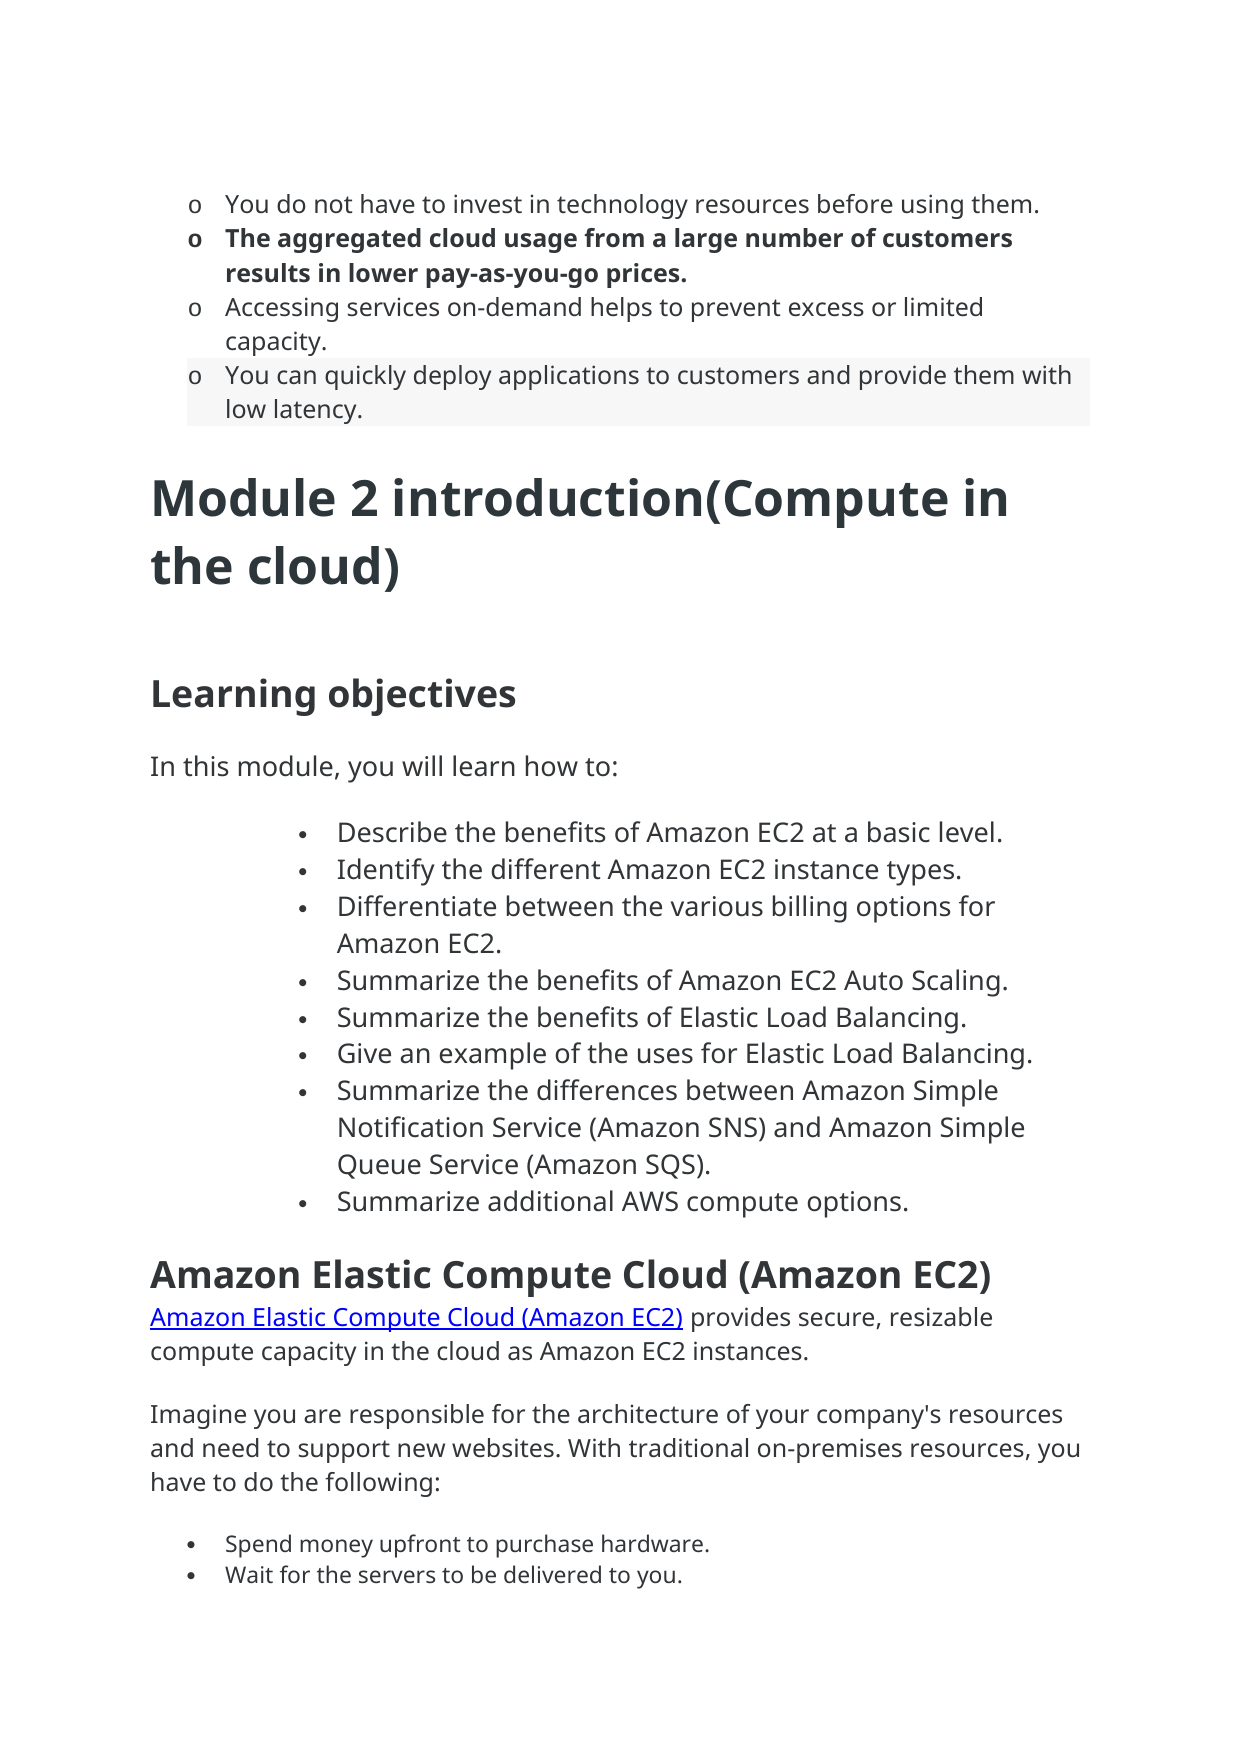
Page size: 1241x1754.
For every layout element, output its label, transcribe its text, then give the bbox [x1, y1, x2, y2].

list The aggregated cloud usage from a large number of customers results in lower pay-as-you-go prices. [187, 221, 1090, 289]
text Learning objectives [150, 667, 1090, 718]
list You can quickly deploy applications to customers and provide them with low latency. [187, 358, 1090, 426]
text In this module, you will learn how to: [150, 748, 1090, 784]
text Imagine you are responsible for the architecture of your company's resources and need to support new websites. With traditional on-premises resources, you have to do the following: [150, 1397, 1090, 1499]
list Identify the different Amazon EC2 instance types. [299, 851, 1090, 887]
list Summarize the benefits of Amazon EC2 Auto Scaling. [299, 961, 1090, 998]
list Summarize additional AWS compute options. [299, 1182, 1090, 1219]
list You do not have to invest in technology resources before using them. [187, 187, 1090, 221]
list Differentiate between the various billing options for Amazon EC2. [299, 887, 1090, 961]
list Accessing services on-demand helps to prevent excess or limited capacity. [187, 289, 1090, 358]
text Amazon Elastic Compute Cloud (Amazon EC2) [150, 1248, 1090, 1299]
list Describe the benefits of Amazon EC2 at a basic level. [299, 814, 1090, 851]
list Give an example of the uses for Elastic Load Balancing. [299, 1035, 1090, 1072]
list Wait for the servers to be delivered to you. [187, 1559, 1090, 1591]
subtitle Module 2 introduction(Compute in the cloud) [150, 463, 1090, 599]
list Summarize the benefits of Elastic Load Balancing. [299, 998, 1090, 1035]
text Amazon Elastic Compute Cloud (Amazon EC2) provides secure, resizable compute capacity in the cloud as Amazon EC2 instances. [150, 1299, 1090, 1368]
list Spend money upfront to purchase hardware. [187, 1528, 1090, 1559]
list Summarize the differences between Amazon Simple Notification Service (Amazon SNS) and Amazon Simple Queue Service (Amazon SQS). [299, 1072, 1090, 1182]
